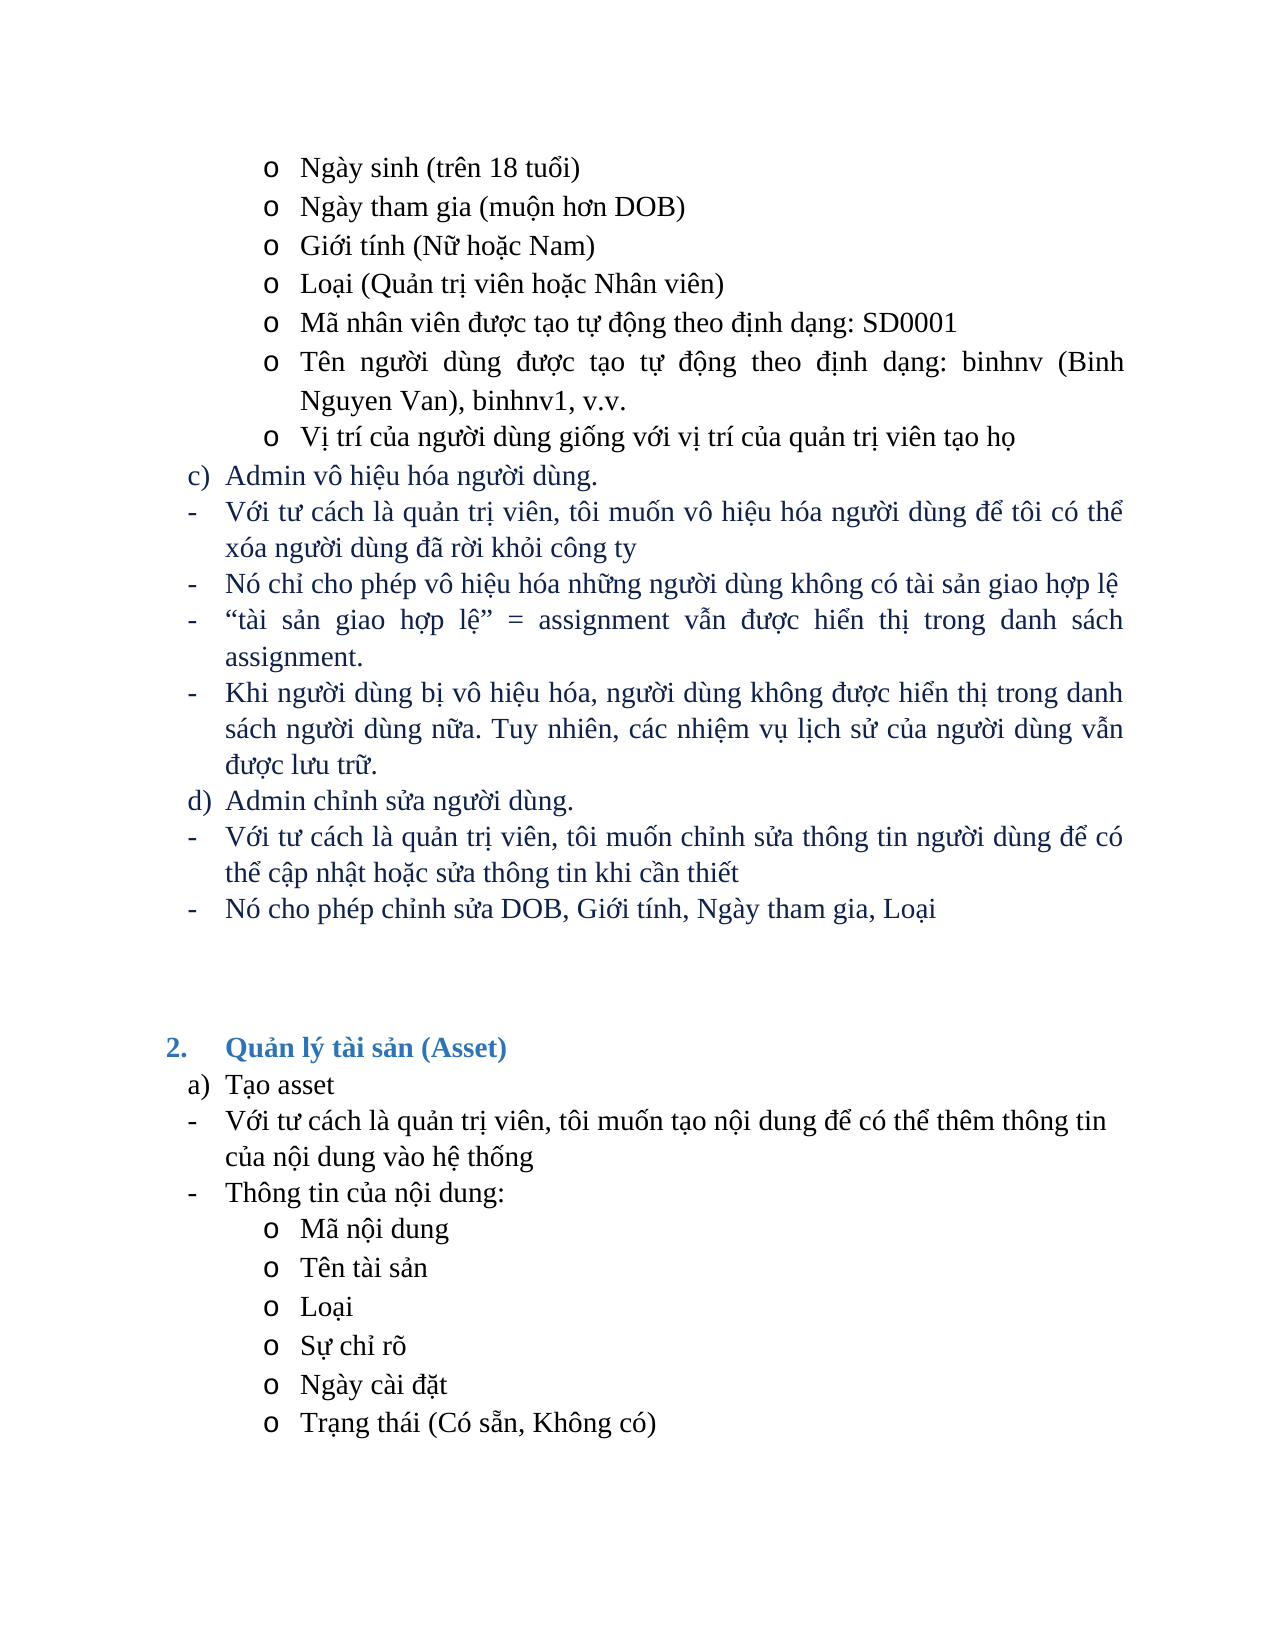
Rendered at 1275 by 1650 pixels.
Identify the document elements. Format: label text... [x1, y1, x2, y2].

list Sự chỉ rõ [262, 1328, 1125, 1364]
list Tên tài sản [262, 1250, 1125, 1286]
list Tạo asset [187, 1067, 1125, 1100]
list Với tư cách là quản trị viên, tôi muốn chỉnh sửa thông tin người dùng để có thể cập nhật hoặc sửa thông tin khi cần thiết [187, 819, 1125, 889]
list Thông tin của nội dung: [187, 1175, 1125, 1209]
list Với tư cách là quản trị viên, tôi muốn tạo nội dung để có thể thêm thông tin của nội dung vào hệ thống [187, 1103, 1125, 1173]
list Ngày cài đặt [262, 1367, 1125, 1403]
list Giới tính (Nữ hoặc Nam) [262, 228, 1125, 264]
subtitle Quản lý tài sản (Asset) [187, 1031, 1125, 1064]
list Ngày tham gia (muộn hơn DOB) [262, 189, 1125, 225]
list Nó cho phép chỉnh sửa DOB, Giới tính, Ngày tham gia, Loại [187, 892, 1125, 925]
list Admin vô hiệu hóa người dùng. [187, 458, 1125, 491]
list Mã nhân viên được tạo tự động theo định dạng: SD0001 [262, 305, 1125, 341]
list Vị trí của người dùng giống với vị trí của quản trị viên tạo họ [262, 419, 1125, 455]
list Ngày sinh (trên 18 tuổi) [262, 150, 1125, 186]
list Mã nội dung [262, 1211, 1125, 1247]
list Admin chỉnh sửa người dùng. [187, 783, 1125, 817]
list Loại (Quản trị viên hoặc Nhân viên) [262, 267, 1125, 303]
list Loại [262, 1289, 1125, 1325]
list Khi người dùng bị vô hiệu hóa, người dùng không được hiển thị trong danh sách người dùng nữa. Tuy nhiên, các nhiệm vụ lịch sử của người dùng vẫn được lưu trữ. [187, 675, 1125, 781]
list “tài sản giao hợp lệ” = assignment vẫn được hiển thị trong danh sách assignment. [187, 602, 1125, 672]
list Trạng thái (Có sẵn, Không có) [262, 1406, 1125, 1442]
list Nó chỉ cho phép vô hiệu hóa những người dùng không có tài sản giao hợp lệ [187, 566, 1125, 600]
list Tên người dùng được tạo tự động theo định dạng: binhnv (Binh Nguyen Van), binhnv1, v.v. [262, 344, 1125, 416]
list Với tư cách là quản trị viên, tôi muốn vô hiệu hóa người dùng để tôi có thể xóa người dùng đã rời khỏi công ty [187, 494, 1125, 564]
